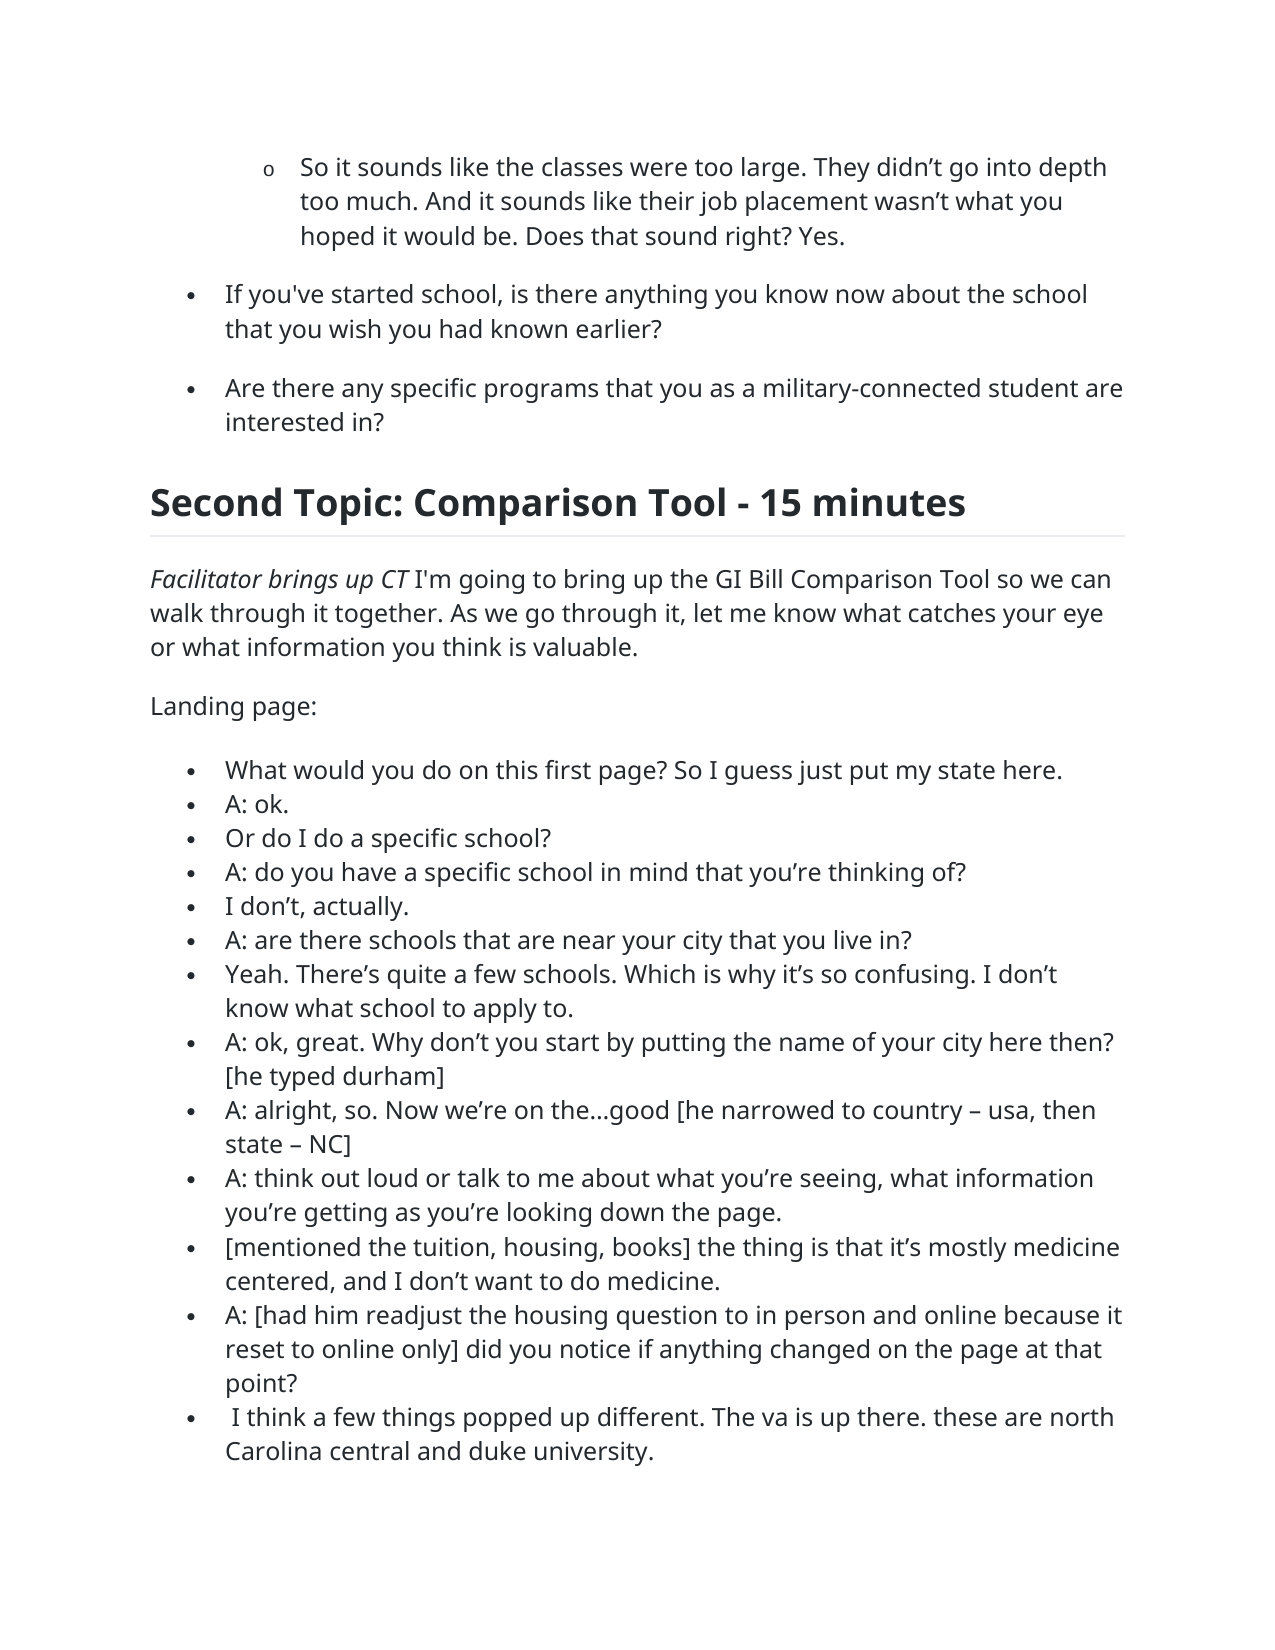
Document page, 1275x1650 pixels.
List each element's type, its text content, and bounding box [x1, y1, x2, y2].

list A: are there schools that are near your city that you live in? [187, 923, 1125, 957]
list A: do you have a specific school in mind that you’re thinking of? [187, 854, 1125, 888]
list A: think out loud or talk to me about what you’re seeing, what information you’re getting as you’re looking down the page. [187, 1161, 1125, 1229]
list [mentioned the tuition, housing, books] the thing is that it’s mostly medicine centered, and I don’t want to do medicine. [187, 1229, 1125, 1297]
list A: ok. [187, 786, 1125, 820]
list I don’t, actually. [187, 888, 1125, 923]
text Landing page: [150, 689, 1125, 723]
list I think a few things popped up different. The va is up there. these are north Carolina central and duke university. [187, 1399, 1125, 1468]
text Facilitator brings up CT I'm going to bring up the GI Bill Comparison Tool so we can walk through it together. As we go through it, let me know what catches your eye or what information you think is valuable. [150, 562, 1125, 664]
text Second Topic: Comparison Tool - 15 minutes [150, 476, 1125, 535]
list Are there any specific programs that you as a military-connected student are interested in? [187, 370, 1125, 438]
list What would you do on this first page? So I guess just put my state here. [187, 752, 1125, 786]
list If you've started school, is there anything you know now about the school that you wish you had known earlier? [187, 277, 1125, 345]
list Or do I do a specific school? [187, 820, 1125, 854]
list A: alright, so. Now we’re on the…good [he narrowed to country – usa, then state – NC] [187, 1093, 1125, 1161]
list Yeah. There’s quite a few schools. Which is why it’s so confusing. I don’t know what school to apply to. [187, 957, 1125, 1025]
list A: [had him readjust the housing question to in person and online because it reset to online only] did you notice if anything changed on the page at that point? [187, 1297, 1125, 1399]
list A: ok, great. Why don’t you start by putting the name of your city here then? [he typed durham] [187, 1025, 1125, 1093]
list So it sounds like the classes were too large. They didn’t go into depth too much. And it sounds like their job placement wasn’t what you hoped it would be. Does that sound right? Yes. [262, 150, 1125, 252]
